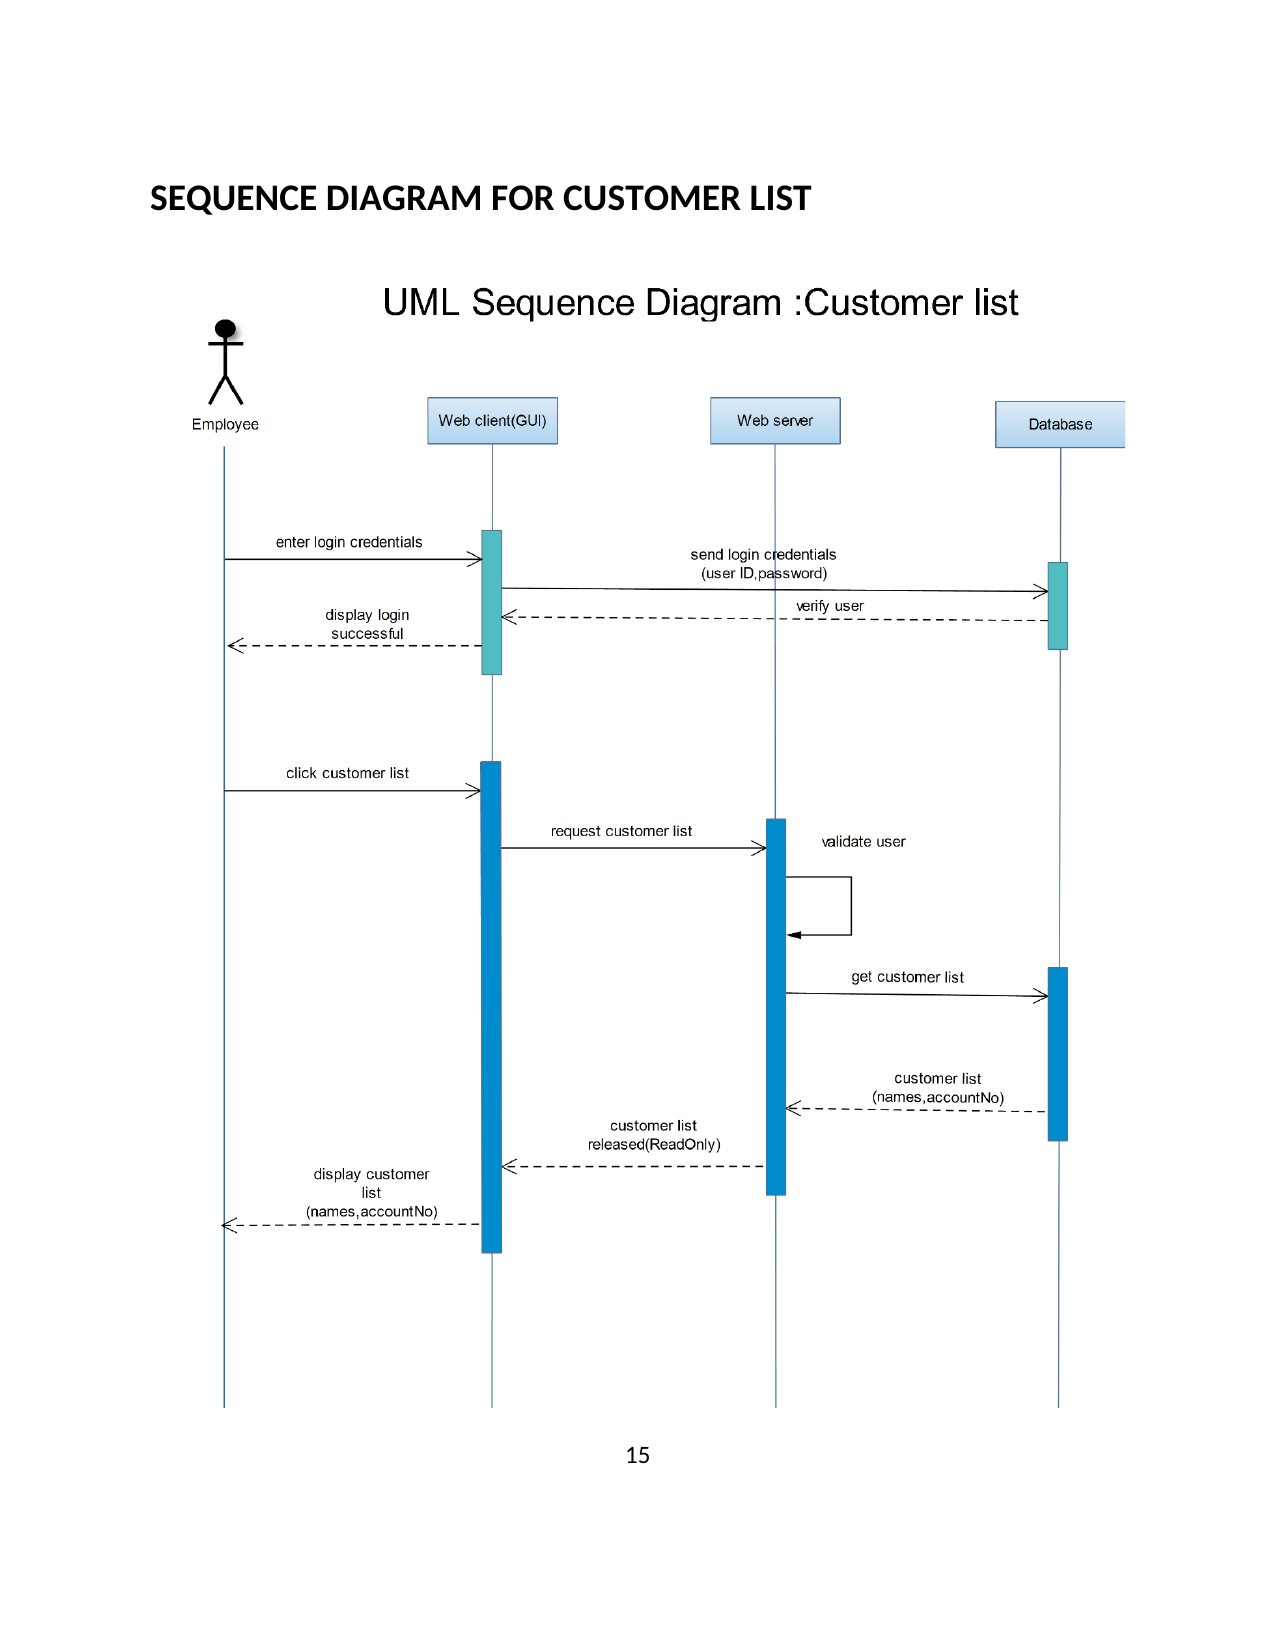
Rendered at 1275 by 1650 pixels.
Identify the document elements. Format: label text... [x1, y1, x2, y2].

subtitle SEQUENCE DIAGRAM FOR CUSTOMER LIST [150, 173, 1125, 219]
picture [150, 259, 1125, 1408]
